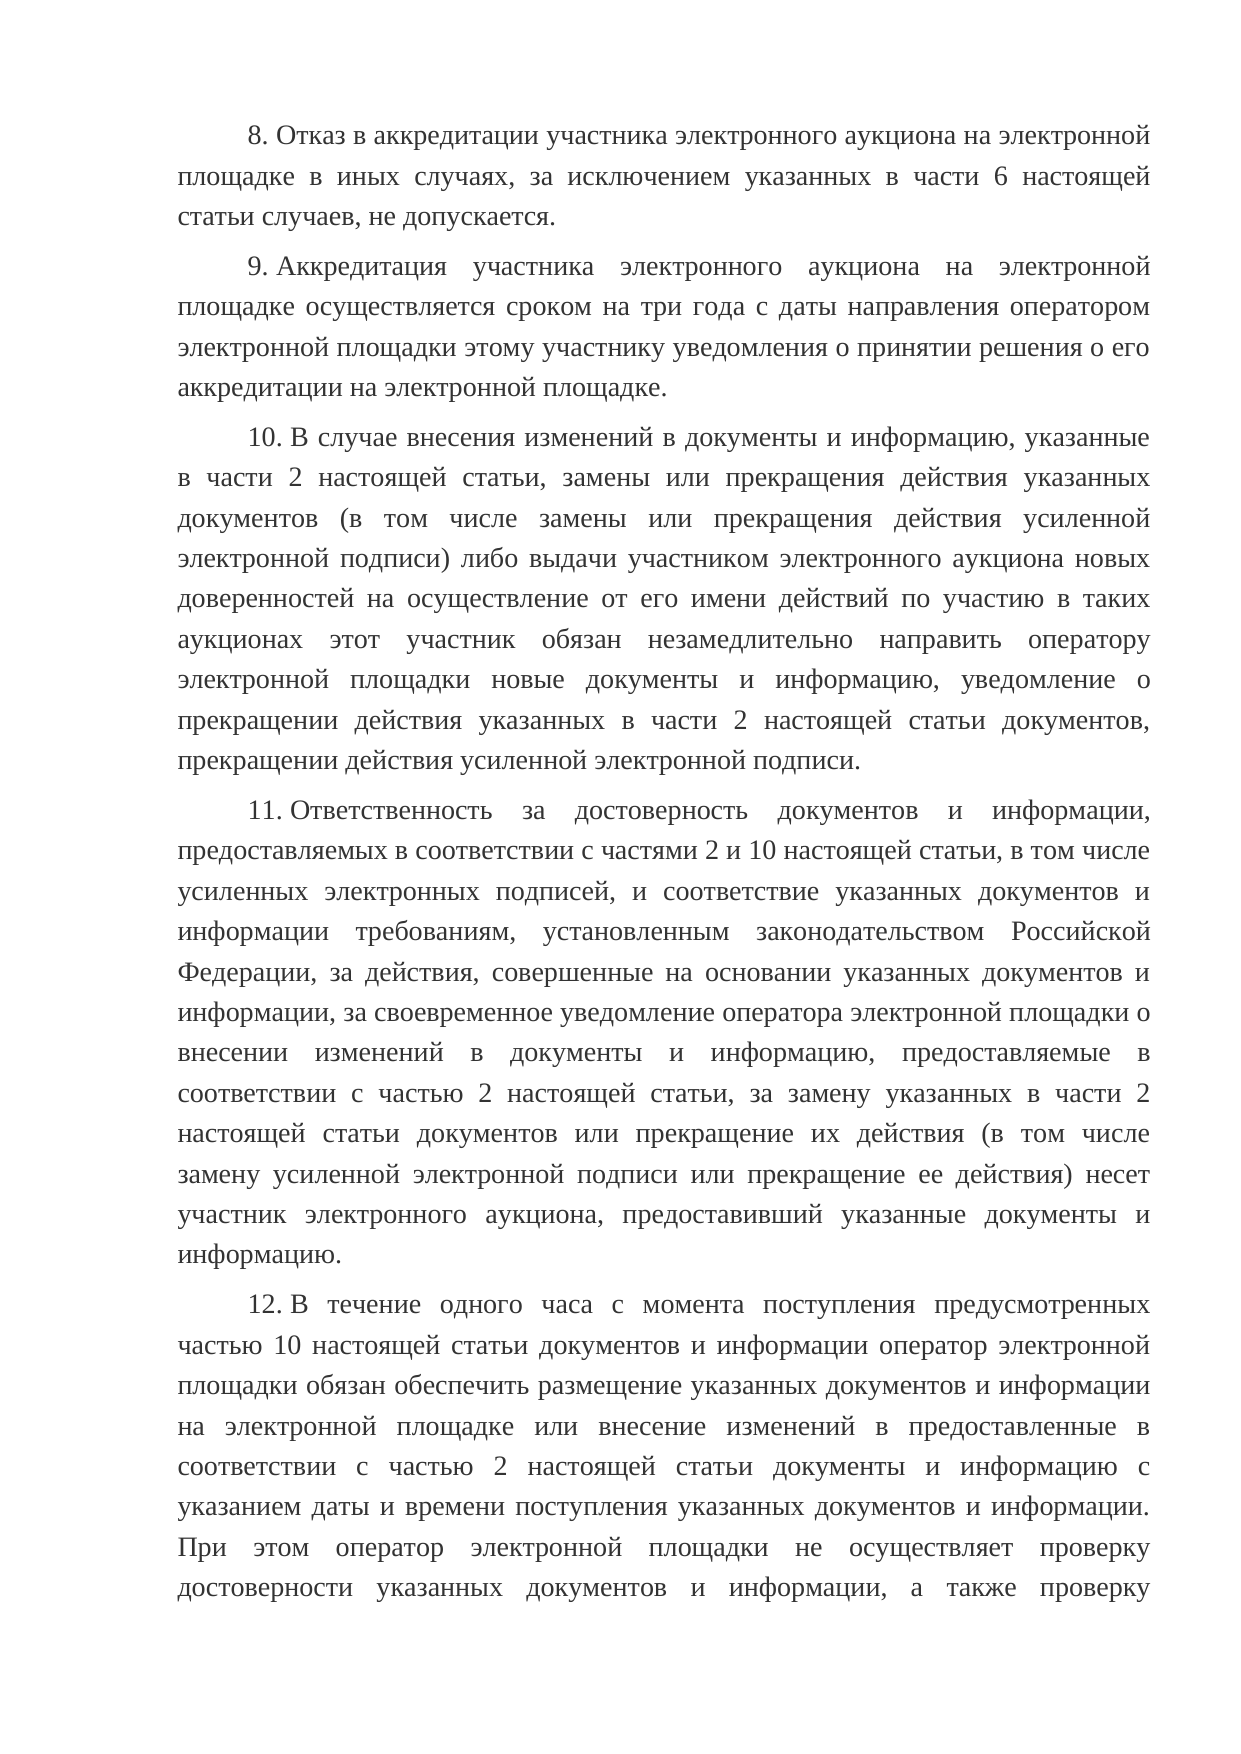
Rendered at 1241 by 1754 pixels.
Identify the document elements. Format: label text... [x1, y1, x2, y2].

text 9. Аккредитация участника электронного аукциона на электронной площадке осуществляется сроком на три года с даты направления оператором электронной площадки этому участнику уведомления о принятии решения о его аккредитации на электронной площадке. [177, 249, 1152, 402]
text 11. Ответственность за достоверность документов и информации, предоставляемых в соответствии с частями 2 и 10 настоящей статьи, в том числе усиленных электронных подписей, и соответствие указанных документов и информации требованиям, установленным законодательством Российской Федерации, за действия, совершенные на основании указанных документов и информации, за своевременное уведомление оператора электронной площадки о внесении изменений в документы и информацию, предоставляемые в соответствии с частью 2 настоящей статьи, за замену указанных в части 2 настоящей статьи документов или прекращение их действия (в том числе замену усиленной электронной подписи или прекращение ее действия) несет участник электронного аукциона, предоставивший указанные документы и информацию. [177, 793, 1152, 1270]
text 10. В случае внесения изменений в документы и информацию, указанные в части 2 настоящей статьи, замены или прекращения действия указанных документов (в том числе замены или прекращения действия усиленной электронной подписи) либо выдачи участником электронного аукциона новых доверенностей на осуществление от его имени действий по участию в таких аукционах этот участник обязан незамедлительно направить оператору электронной площадки новые документы и информацию, уведомление о прекращении действия указанных в части 2 настоящей статьи документов, прекращении действия усиленной электронной подписи. [177, 420, 1152, 776]
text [177, 1287, 1152, 1603]
text 8. Отказ в аккредитации участника электронного аукциона на электронной площадке в иных случаях, за исключением указанных в части 6 настоящей статьи случаев, не допускается. [177, 118, 1152, 231]
